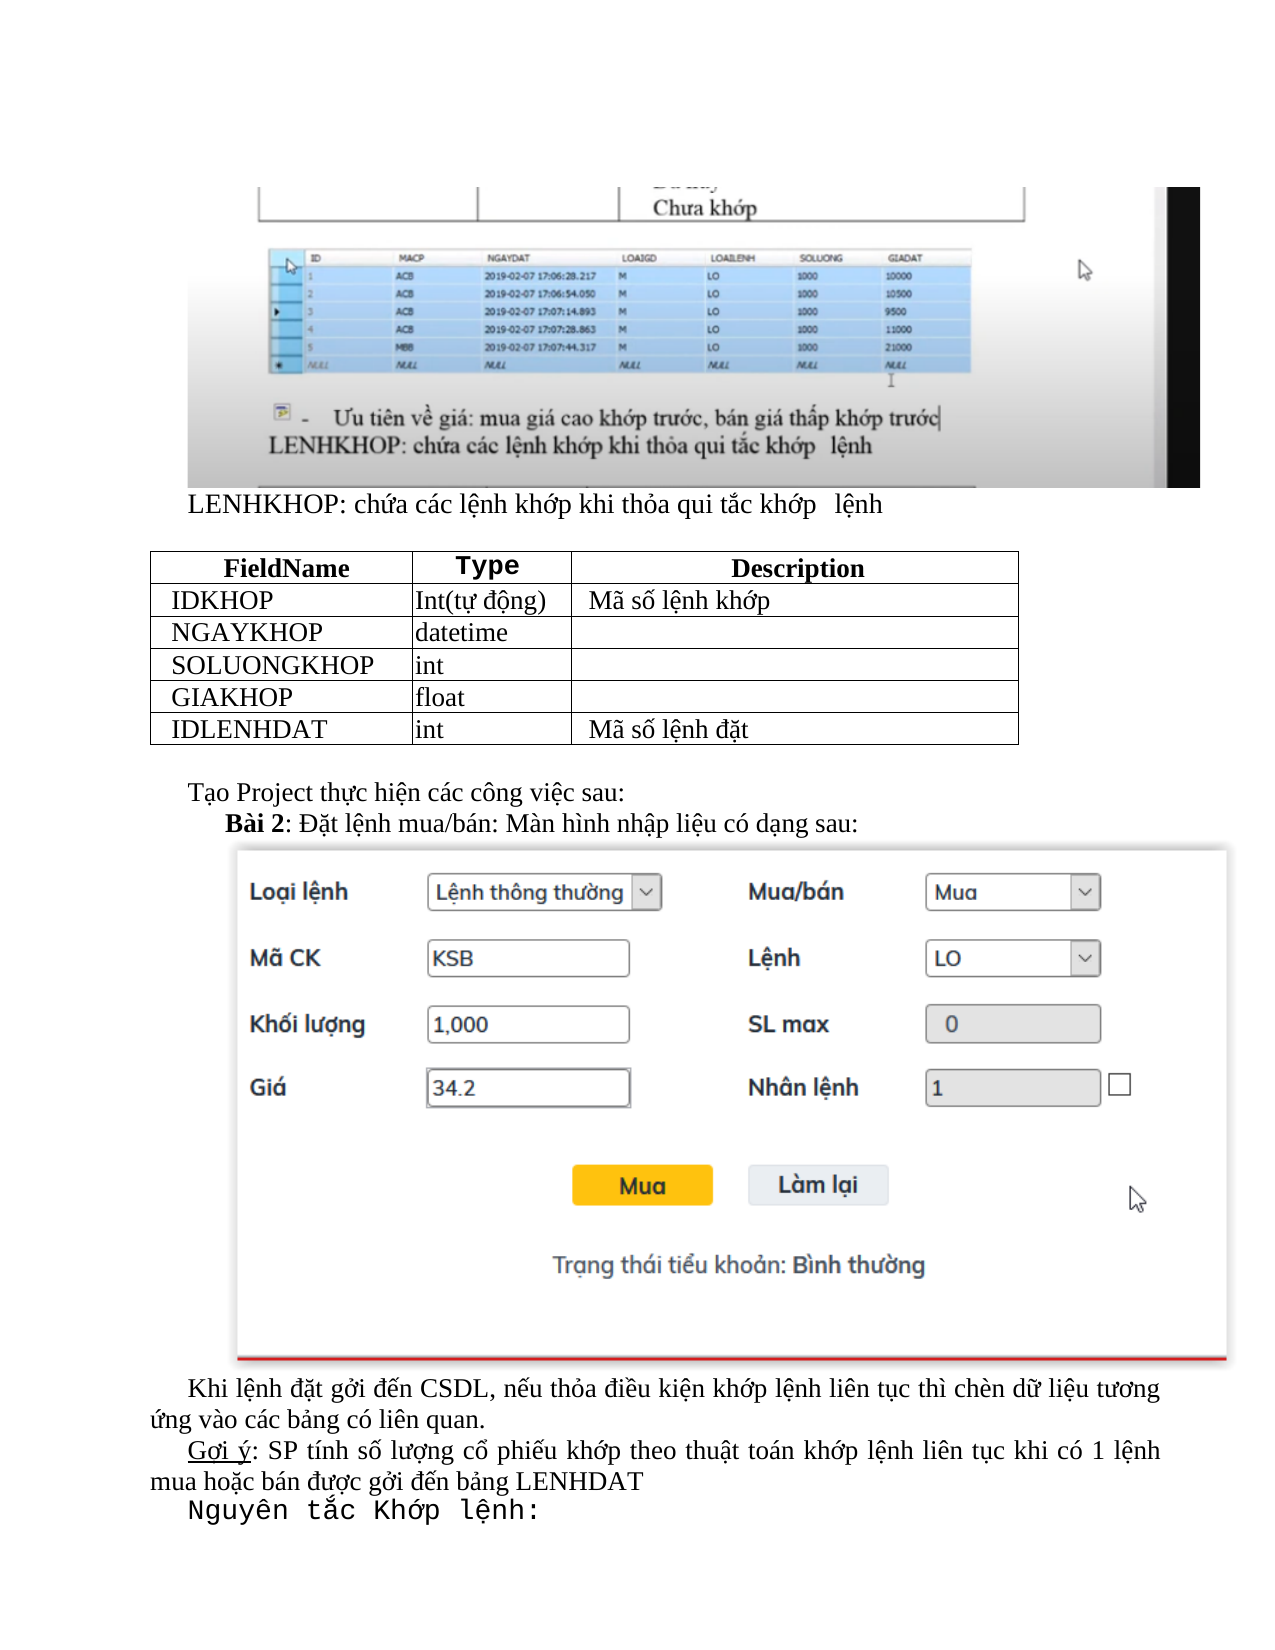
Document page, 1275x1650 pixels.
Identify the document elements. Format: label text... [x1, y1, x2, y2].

picture [187, 187, 1200, 488]
text Tạo Project thực hiện các công việc sau: [150, 776, 1162, 808]
table_cell [572, 681, 1018, 712]
table_cell int [413, 713, 571, 744]
text Khi lệnh đặt gởi đến CSDL, nếu thỏa điều kiện khớp lệnh liên tục thì chèn dữ liệu tương ứng vào các bảng có liên quan. [150, 1372, 1162, 1434]
table_cell [572, 649, 1018, 680]
table_cell float [413, 681, 571, 712]
table_cell IDKHOP [151, 584, 412, 616]
table_cell Int(tự động) [413, 584, 571, 616]
picture [225, 838, 1238, 1372]
list Bài 2: Đặt lệnh mua/bán: Màn hình nhập liệu có dạng sau: [225, 808, 1162, 838]
table_cell datetime [413, 617, 571, 648]
text LENHKHOP: chứa các lệnh khớp khi thỏa qui tắc khớp lệnh [150, 488, 1162, 520]
table_cell SOLUONGKHOP [151, 649, 412, 680]
table_cell GIAKHOP [151, 681, 412, 712]
table_cell NGAYKHOP [151, 617, 412, 648]
table_cell [572, 617, 1018, 648]
table_header Description [572, 552, 1018, 583]
table_header FieldName [151, 552, 412, 583]
table_cell int [413, 649, 571, 680]
table_cell Mã số lệnh khớp [572, 584, 1018, 616]
table_cell IDLENHDAT [151, 713, 412, 744]
text Gợi ý: SP tính số lượng cổ phiếu khớp theo thuật toán khớp lệnh liên tục khi có 1 lệnh mua hoặc bán được gởi đến bảng LENHDAT [150, 1434, 1162, 1496]
table_header Type [413, 552, 571, 583]
table_cell Mã số lệnh đặt [572, 713, 1018, 744]
text Nguyên tắc Khớp lệnh: [150, 1496, 1162, 1528]
